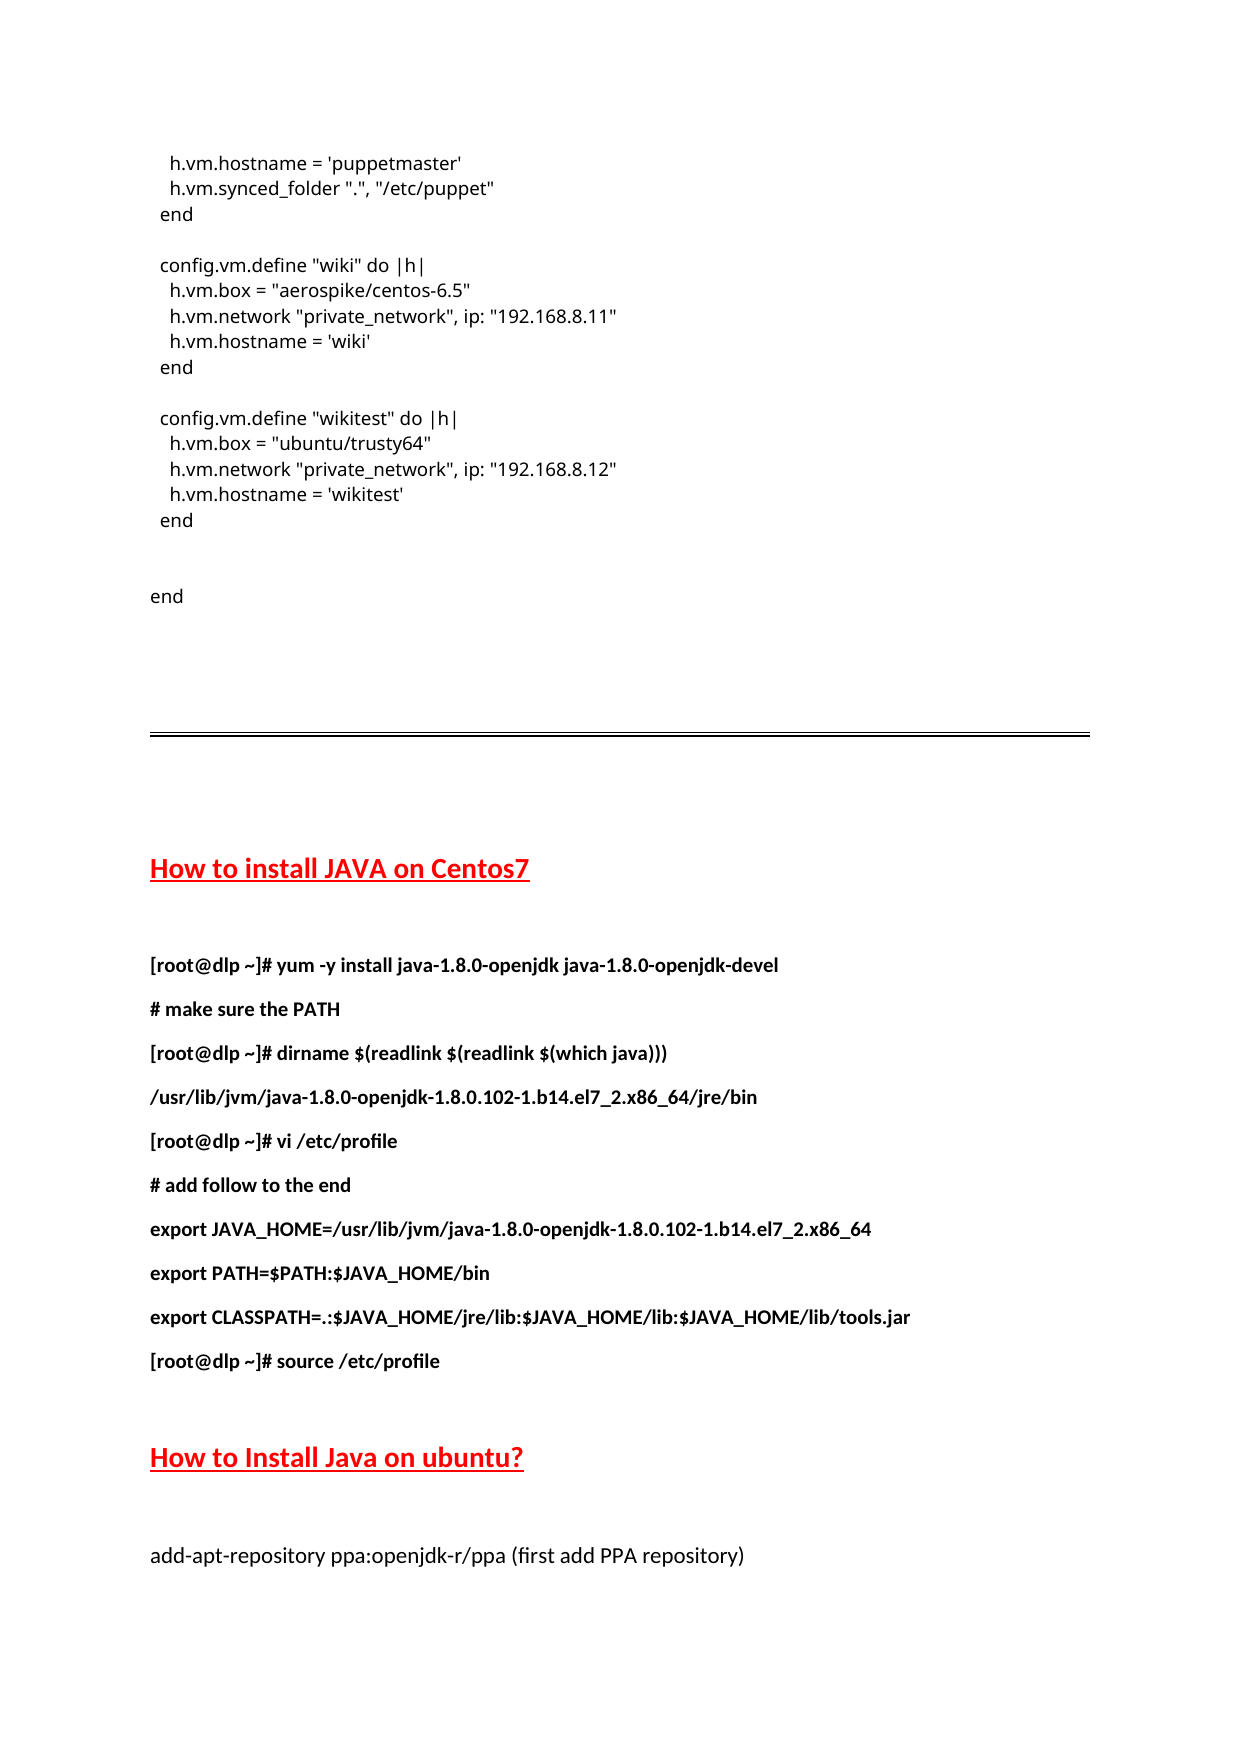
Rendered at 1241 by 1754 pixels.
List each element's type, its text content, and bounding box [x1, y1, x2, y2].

text [root@dlp ~]# yum -y install java-1.8.0-openjdk java-1.8.0-openjdk-devel [150, 952, 1090, 977]
text export PATH=$PATH:$JAVA_HOME/bin [150, 1260, 1090, 1286]
text # add follow to the end [150, 1172, 1090, 1198]
text h.vm.hostname = 'wikitest' [150, 482, 1090, 507]
text h.vm.network "private_network", ip: "192.168.8.11" [150, 303, 1090, 329]
text [root@dlp ~]# vi /etc/profile [150, 1128, 1090, 1154]
text h.vm.box = "aerospike/centos-6.5" [150, 278, 1090, 303]
text add-apt-repository ppa:openjdk-r/ppa (first add PPA repository) [150, 1541, 1090, 1569]
text h.vm.synced_folder ".", "/etc/puppet" [150, 176, 1090, 201]
text # make sure the PATH [150, 996, 1090, 1021]
text h.vm.box = "ubuntu/trusty64" [150, 431, 1090, 456]
text end [150, 201, 1090, 227]
text How to install JAVA on Centos7 [150, 850, 1090, 886]
text end [150, 507, 1090, 533]
text export CLASSPATH=.:$JAVA_HOME/jre/lib:$JAVA_HOME/lib:$JAVA_HOME/lib/tools.jar [150, 1304, 1090, 1330]
text export JAVA_HOME=/usr/lib/jvm/java-1.8.0-openjdk-1.8.0.102-1.b14.el7_2.x86_64 [150, 1216, 1090, 1242]
text h.vm.hostname = 'puppetmaster' [150, 150, 1090, 176]
text config.vm.define "wikitest" do |h| [150, 405, 1090, 431]
text How to Install Java on ubuntu? [150, 1439, 1090, 1475]
text end [150, 584, 1090, 609]
text /usr/lib/jvm/java-1.8.0-openjdk-1.8.0.102-1.b14.el7_2.x86_64/jre/bin [150, 1084, 1090, 1109]
text h.vm.network "private_network", ip: "192.168.8.12" [150, 456, 1090, 482]
text config.vm.define "wiki" do |h| [150, 252, 1090, 278]
text end [150, 354, 1090, 380]
text [root@dlp ~]# source /etc/profile [150, 1348, 1090, 1374]
text h.vm.hostname = 'wiki' [150, 329, 1090, 354]
text [root@dlp ~]# dirname $(readlink $(readlink $(which java))) [150, 1040, 1090, 1066]
